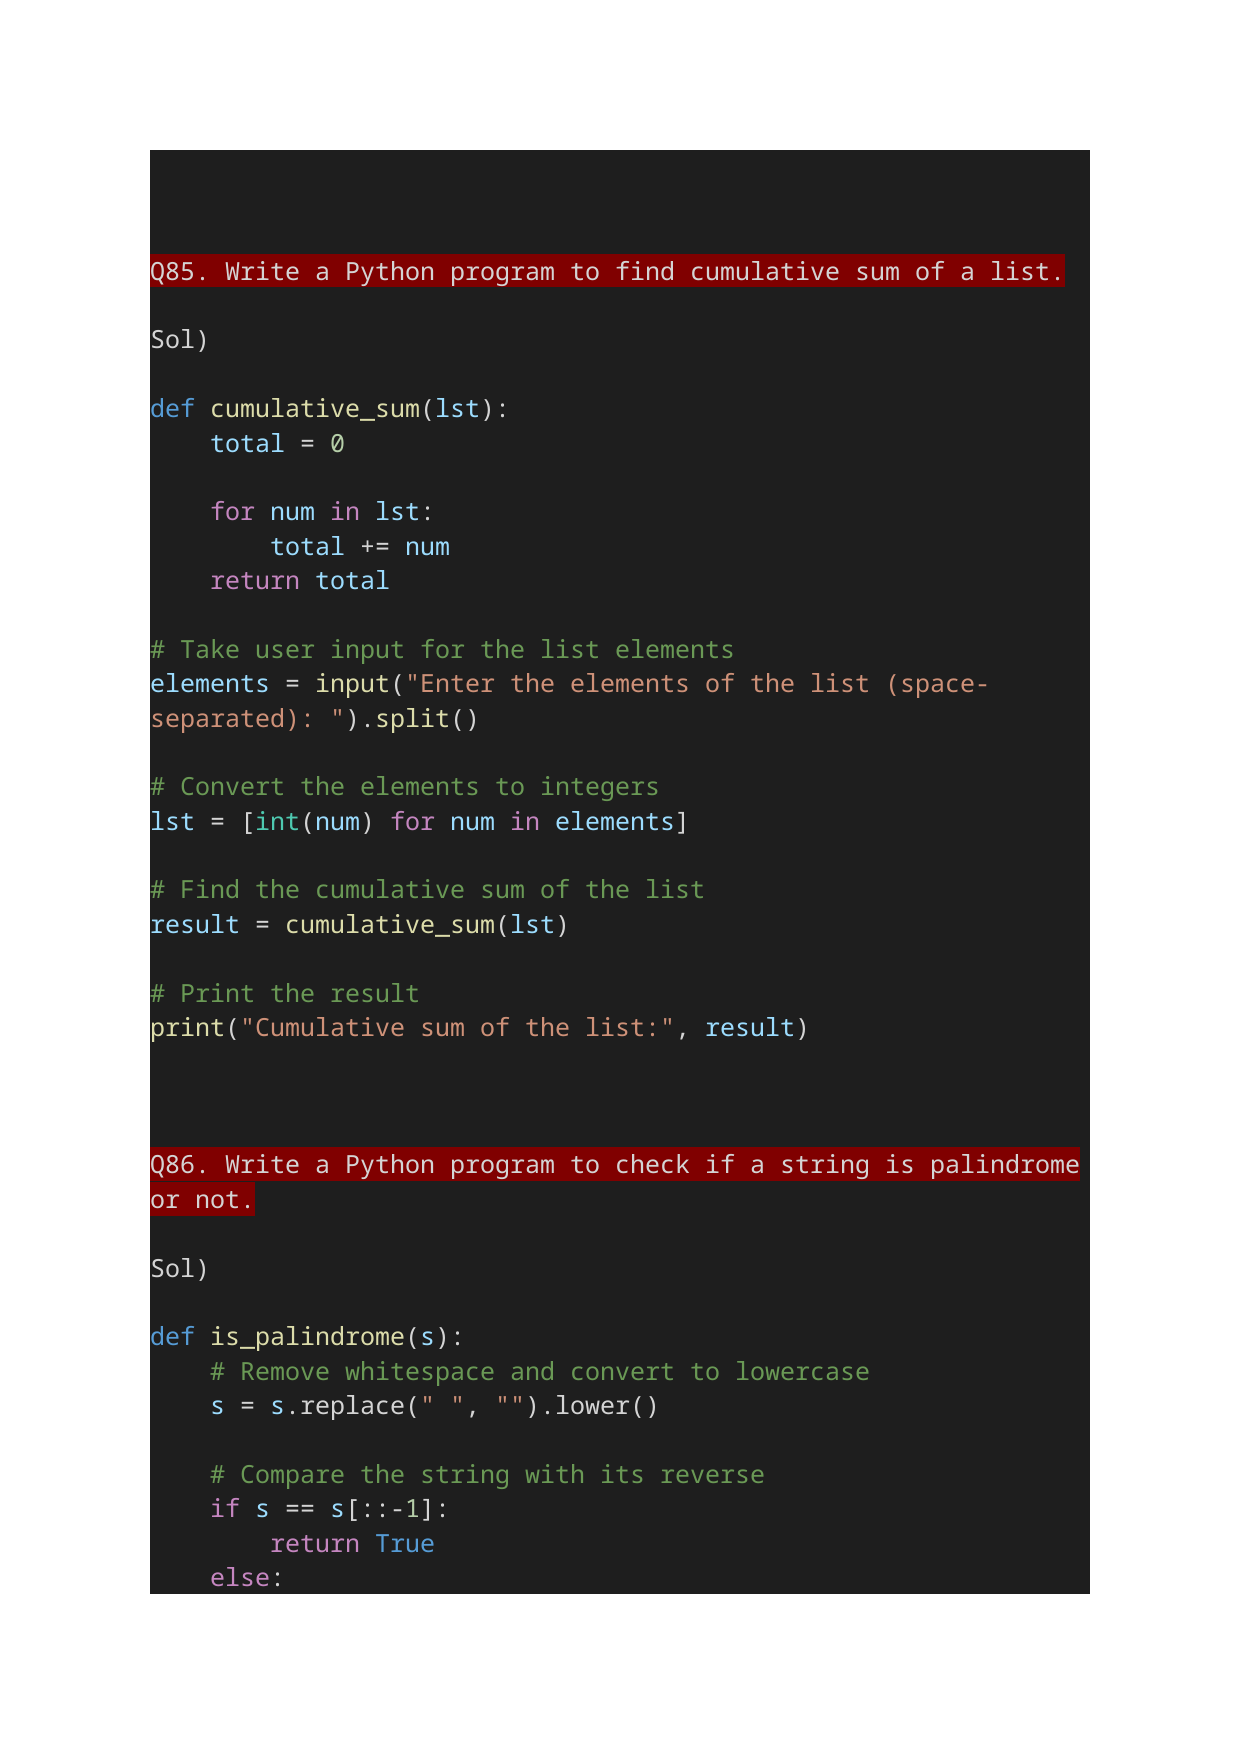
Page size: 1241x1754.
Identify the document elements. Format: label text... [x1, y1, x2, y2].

text # Print the result [150, 975, 1090, 1009]
text total += num [150, 528, 1090, 562]
text print("Cumulative sum of the list:", result) [150, 1009, 1090, 1044]
text result = cumulative_sum(lst) [150, 906, 1090, 941]
text return total [150, 562, 1090, 597]
text # Remove whitespace and convert to lowercase [150, 1353, 1090, 1387]
text # Compare the string with its reverse [150, 1456, 1090, 1491]
text for num in lst: [150, 494, 1090, 528]
text def is_palindrome(s): [150, 1319, 1090, 1353]
text Sol) [150, 322, 1090, 356]
text Q85. Write a Python program to find cumulative sum of a list. [150, 253, 1090, 287]
text Sol) [150, 1250, 1090, 1284]
text else: [150, 1559, 1090, 1594]
text def cumulative_sum(lst): [150, 391, 1090, 425]
text lst = [int(num) for num in elements] [150, 803, 1090, 837]
text # Take user input for the list elements [150, 631, 1090, 666]
text total = 0 [150, 425, 1090, 459]
text return True [150, 1525, 1090, 1559]
text # Find the cumulative sum of the list [150, 872, 1090, 906]
text s = s.replace(" ", "").lower() [150, 1387, 1090, 1422]
text # Convert the elements to integers [150, 769, 1090, 803]
text Q86. Write a Python program to check if a string is palindrome or not. [150, 1147, 1090, 1216]
text elements = input("Enter the elements of the list (space-separated): ").split() [150, 666, 1090, 734]
text if s == s[::-1]: [150, 1491, 1090, 1525]
